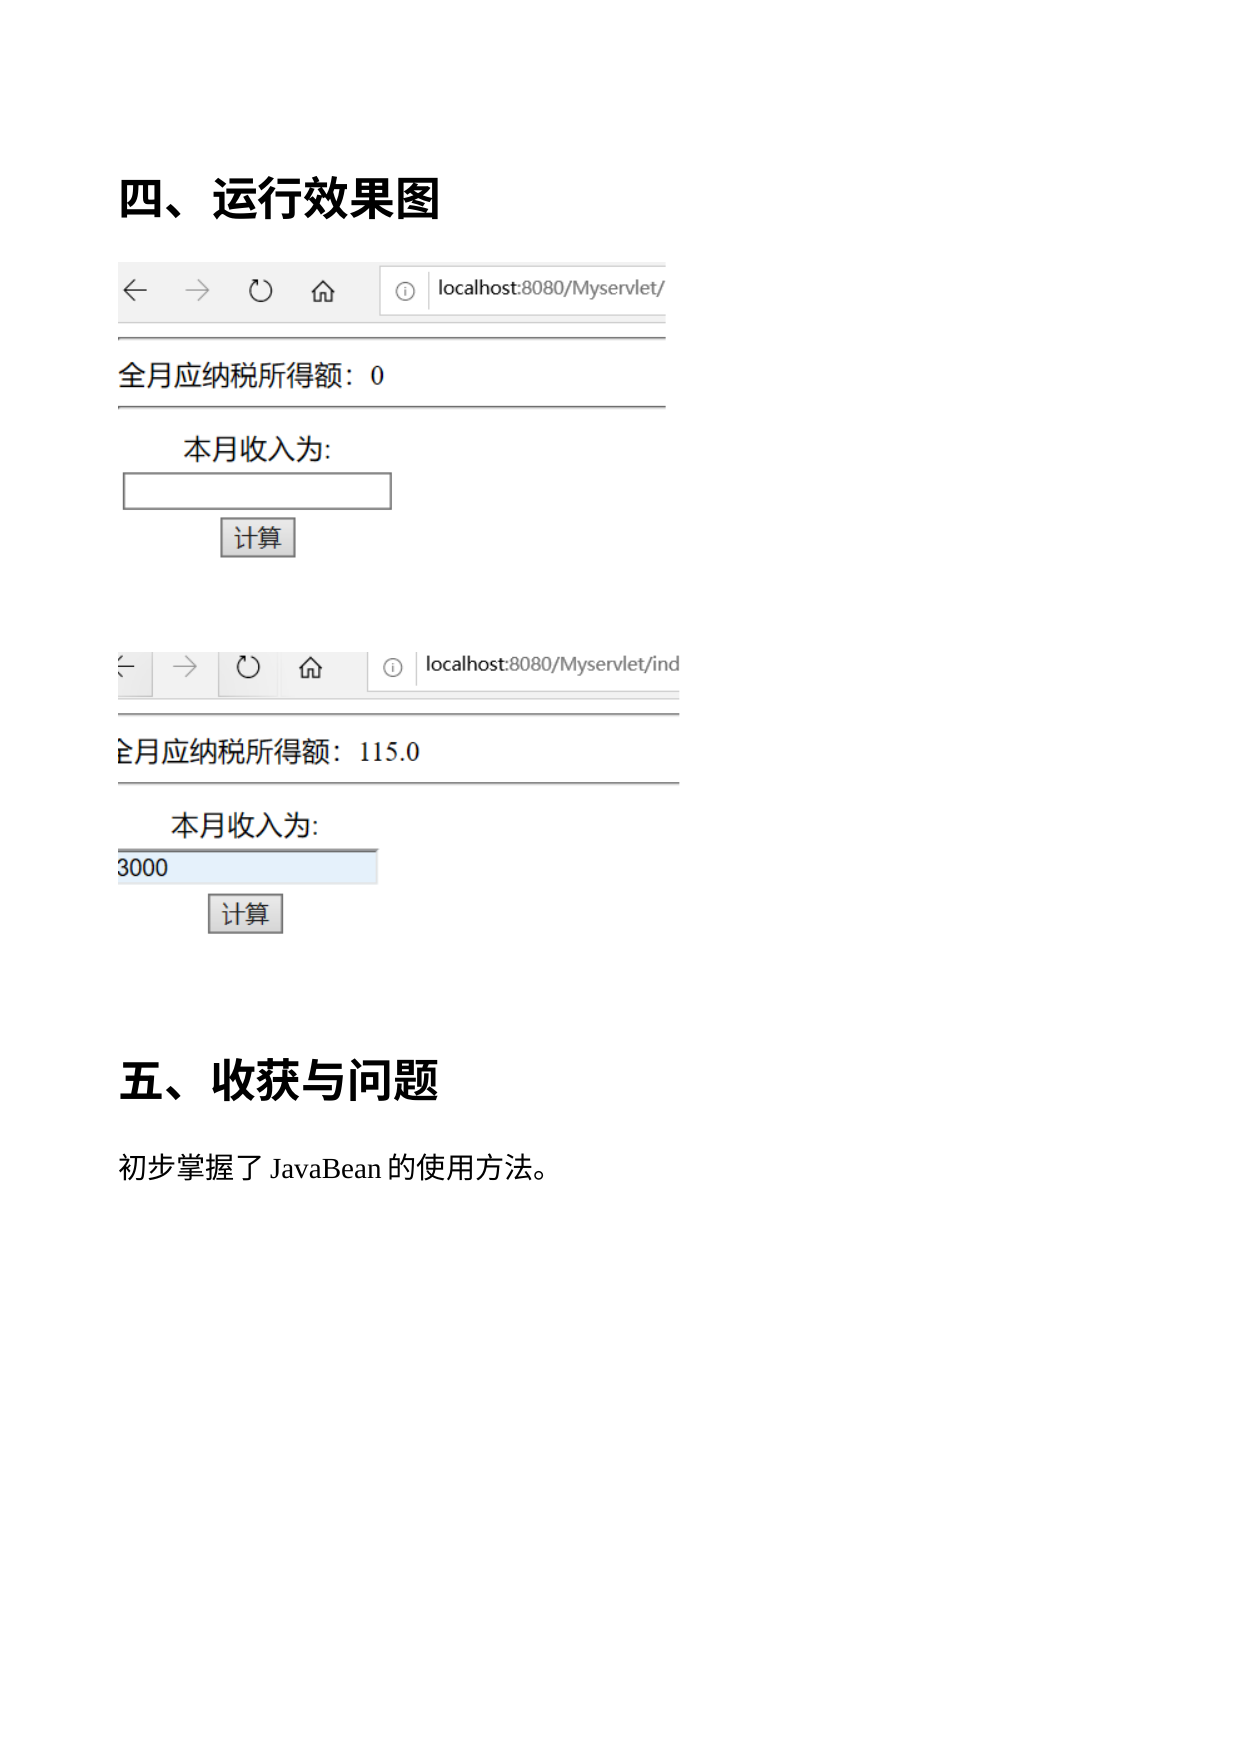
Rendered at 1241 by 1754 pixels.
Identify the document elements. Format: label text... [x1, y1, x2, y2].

subtitle 五、收获与问题 [118, 1044, 1093, 1111]
picture [118, 652, 680, 1009]
text 初步掌握了JavaBean的使用方法。 [118, 1145, 1093, 1187]
subtitle 运行效果图 [118, 162, 1093, 228]
picture [118, 262, 666, 624]
